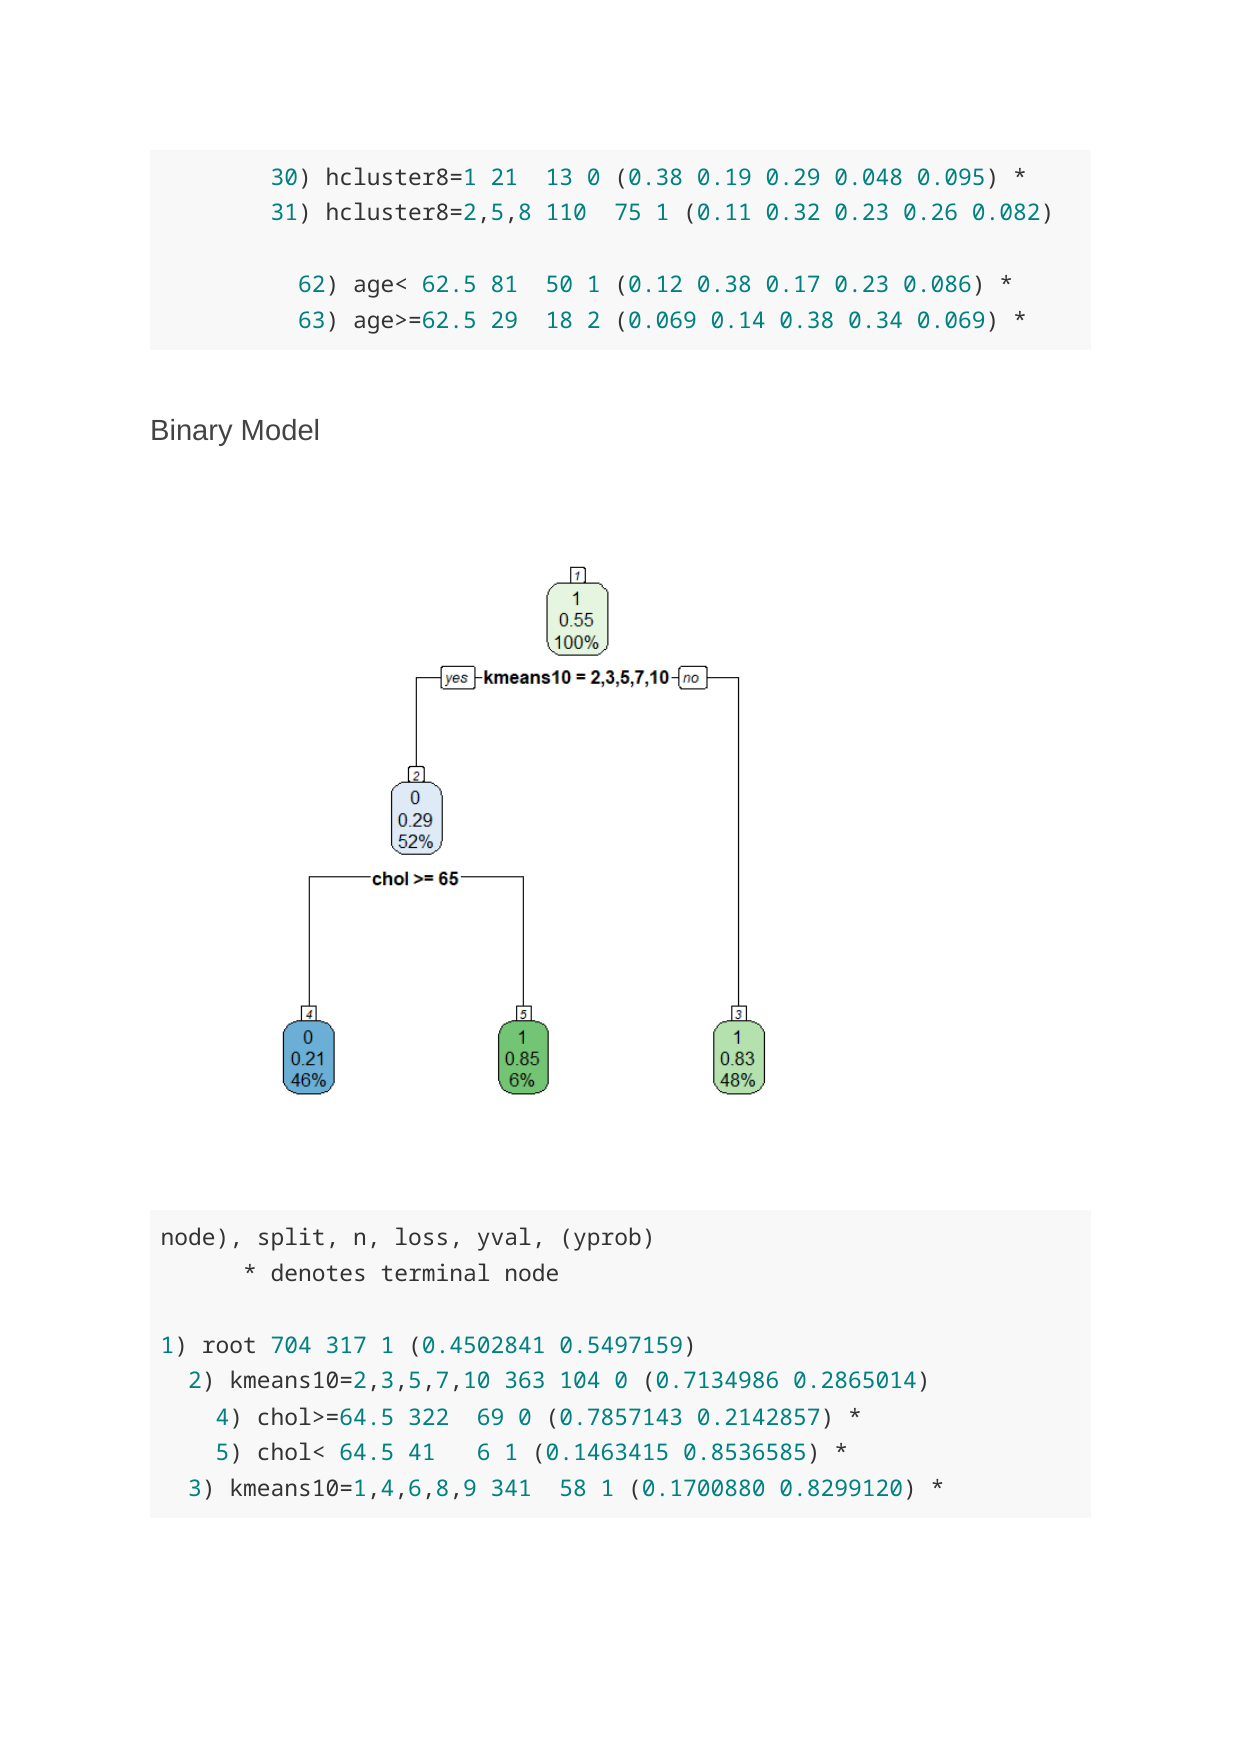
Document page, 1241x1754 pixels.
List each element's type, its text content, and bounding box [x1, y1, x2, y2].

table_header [150, 150, 1091, 350]
table_header node), split, n, loss, yval, (yprob) * denotes terminal node 1) root 704 317 1 (0.4502841 0.5497159) 2) kmeans10=2,3,5,7,10 363 104 0 (0.7134986 0.2865014) 4) chol>=64.5 322 69 0 (0.7857143 0.2142857) * 5) chol< 64.5 41 6 1 (0.1463415 0.8536585) * 3) kmeans10=1,4,6,8,9 341 58 1 (0.1700880 0.8299120) * [150, 1210, 1091, 1518]
subtitle Binary Model [150, 413, 1090, 447]
picture [150, 460, 898, 1207]
